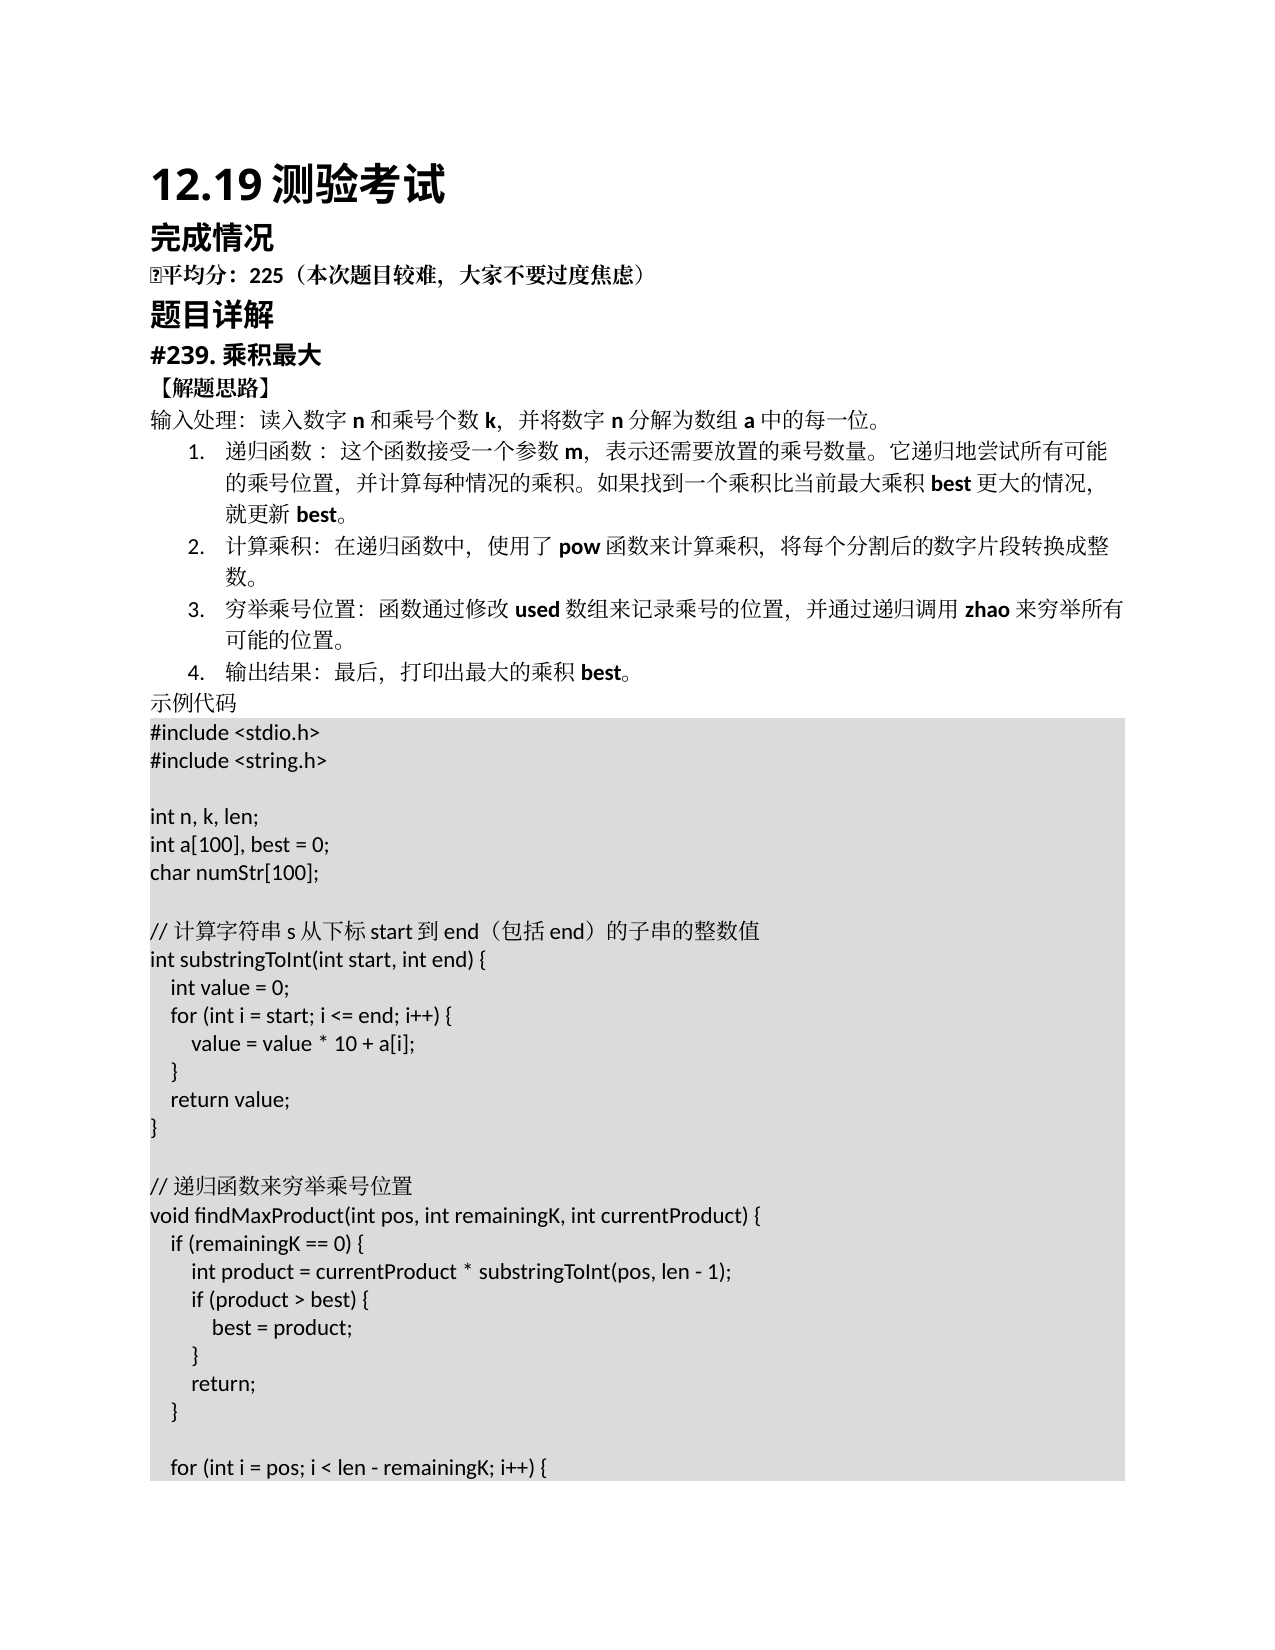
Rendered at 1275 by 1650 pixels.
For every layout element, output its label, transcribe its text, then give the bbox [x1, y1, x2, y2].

text value = value * 10 + a[i]; [150, 1029, 1125, 1057]
text } [150, 1057, 1125, 1085]
list 递归函数 ：这个函数接受一个参数 m，表示还需要放置的乘号数量。它递归地尝试所有可能的乘号位置，并计算每种情况的乘积。如果找到一个乘积比当前最大乘积 best 更大的情况，就更新 best。 [187, 434, 1125, 529]
text int value = 0; [150, 973, 1125, 1001]
text 💡平均分：225（本次题目较难，大家不要过度焦虑） [150, 259, 1125, 290]
text int n, k, len; [150, 802, 1125, 830]
list 输出结果：最后，打印出最大的乘积 best。 [187, 655, 1125, 686]
text 输入处理：读入数字 n 和乘号个数 k，并将数字 n 分解为数组 a 中的每一位。 [150, 403, 1125, 434]
text } [150, 1341, 1125, 1369]
text return; [150, 1369, 1125, 1397]
text } [150, 1397, 1125, 1425]
text } [150, 1113, 1125, 1141]
text best = product; [150, 1313, 1125, 1341]
text if (product > best) { [150, 1285, 1125, 1313]
text return value; [150, 1085, 1125, 1113]
text int a[100], best = 0; [150, 830, 1125, 858]
text #include <stdio.h> [150, 718, 1125, 746]
text 【解题思路】 [150, 372, 1125, 403]
text if (remainingK == 0) { [150, 1229, 1125, 1257]
text int product = currentProduct * substringToInt(pos, len - 1); [150, 1257, 1125, 1285]
text for (int i = pos; i < len - remainingK; i++) { [150, 1453, 1125, 1481]
text 示例代码 [150, 686, 1125, 718]
list 穷举乘号位置：函数通过修改 used 数组来记录乘号的位置，并通过递归调用 zhao 来穷举所有可能的位置。 [187, 592, 1125, 655]
text void findMaxProduct(int pos, int remainingK, int currentProduct) { [150, 1201, 1125, 1229]
text // 计算字符串s从下标start到end（包括end）的子串的整数值 [150, 914, 1125, 945]
text int substringToInt(int start, int end) { [150, 945, 1125, 973]
text char numStr[100]; [150, 858, 1125, 886]
list 计算乘积：在递归函数中，使用了 pow 函数来计算乘积，将每个分割后的数字片段转换成整数。 [187, 529, 1125, 592]
text // 递归函数来穷举乘号位置 [150, 1169, 1125, 1201]
text for (int i = start; i <= end; i++) { [150, 1001, 1125, 1029]
text #include <string.h> [150, 746, 1125, 774]
